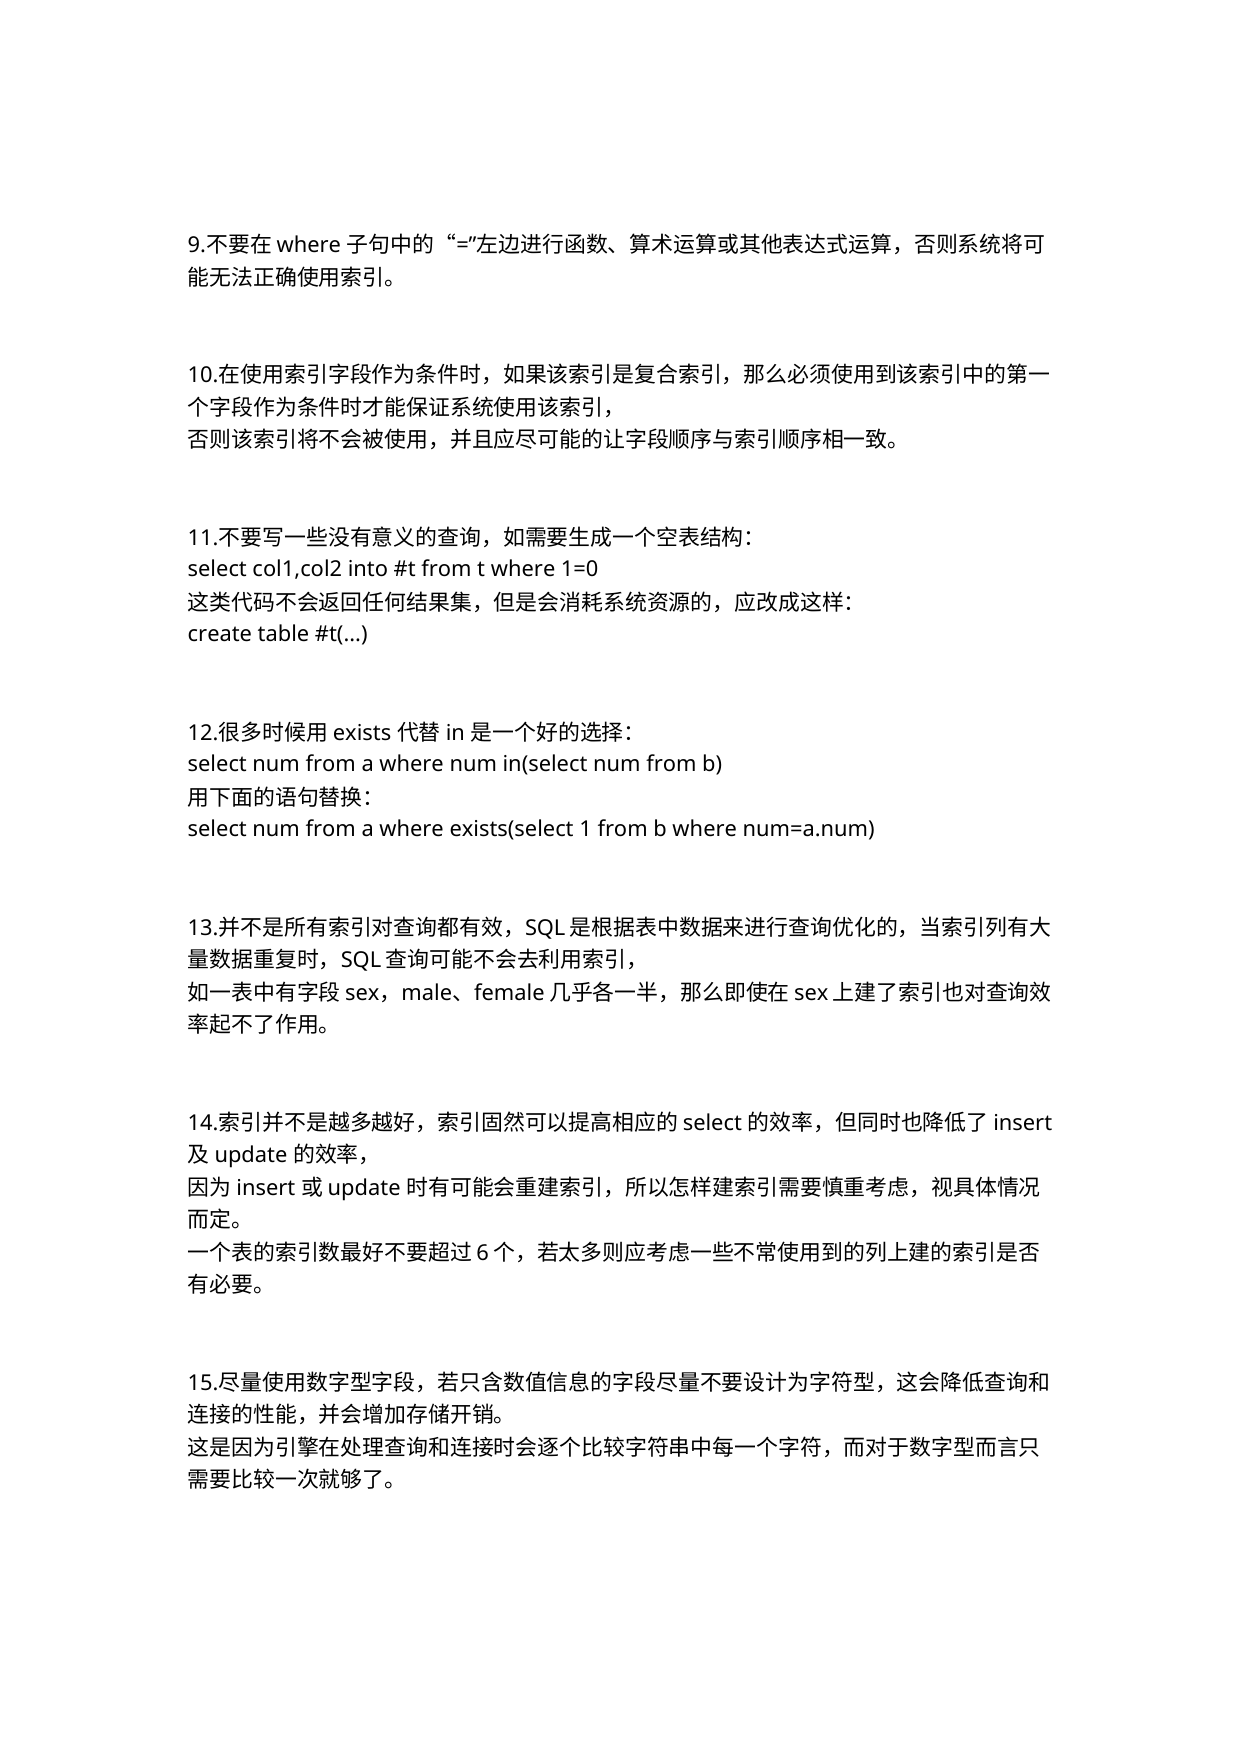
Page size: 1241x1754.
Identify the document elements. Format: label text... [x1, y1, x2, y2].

text 因为 insert 或 update 时有可能会重建索引，所以怎样建索引需要慎重考虑，视具体情况而定。 [187, 1169, 1053, 1234]
text 9.不要在 where 子句中的“=”左边进行函数、算术运算或其他表达式运算，否则系统将可能无法正确使用索引。 [187, 227, 1053, 292]
text 否则该索引将不会被使用，并且应尽可能的让字段顺序与索引顺序相一致。 [187, 422, 1053, 454]
text select col1,col2 into #t from t where 1=0 [187, 552, 1053, 584]
text select num from a where num in(select num from b) [187, 747, 1053, 779]
text 11.不要写一些没有意义的查询，如需要生成一个空表结构： [187, 519, 1053, 552]
text 10.在使用索引字段作为条件时，如果该索引是复合索引，那么必须使用到该索引中的第一个字段作为条件时才能保证系统使用该索引， [187, 357, 1053, 422]
text 用下面的语句替换： [187, 779, 1053, 812]
text create table #t(...) [187, 617, 1053, 649]
text select num from a where exists(select 1 from b where num=a.num) [187, 812, 1053, 844]
text 这类代码不会返回任何结果集，但是会消耗系统资源的，应改成这样： [187, 584, 1053, 617]
text 12.很多时候用 exists 代替 in 是一个好的选择： [187, 714, 1053, 747]
text 一个表的索引数最好不要超过6个，若太多则应考虑一些不常使用到的列上建的索引是否有必要。 [187, 1234, 1053, 1299]
text 14.索引并不是越多越好，索引固然可以提高相应的 select 的效率，但同时也降低了 insert 及 update 的效率， [187, 1104, 1053, 1169]
text 如一表中有字段sex，male、female几乎各一半，那么即使在sex上建了索引也对查询效率起不了作用。 [187, 974, 1053, 1039]
text 这是因为引擎在处理查询和连接时会逐个比较字符串中每一个字符，而对于数字型而言只需要比较一次就够了。 [187, 1429, 1053, 1494]
text 15.尽量使用数字型字段，若只含数值信息的字段尽量不要设计为字符型，这会降低查询和连接的性能，并会增加存储开销。 [187, 1364, 1053, 1429]
text 13.并不是所有索引对查询都有效，SQL是根据表中数据来进行查询优化的，当索引列有大量数据重复时，SQL查询可能不会去利用索引， [187, 909, 1053, 974]
